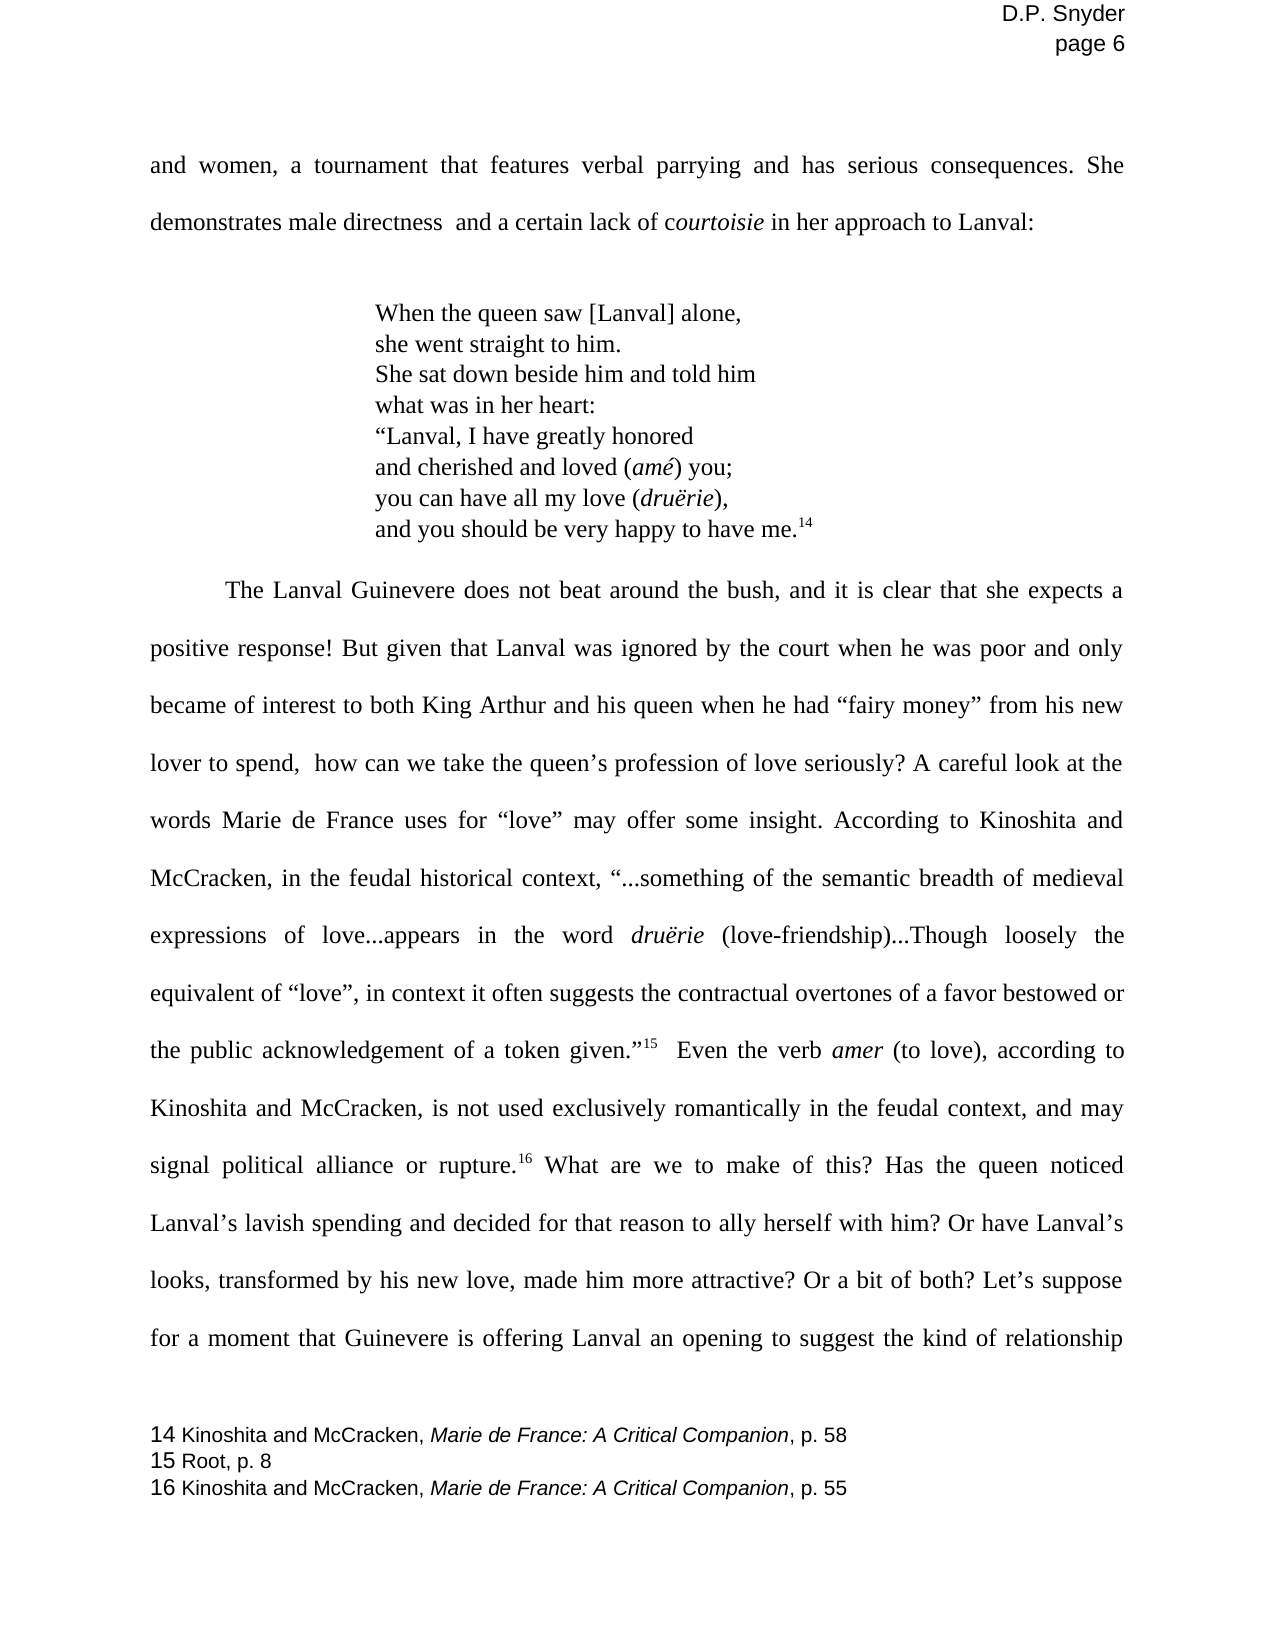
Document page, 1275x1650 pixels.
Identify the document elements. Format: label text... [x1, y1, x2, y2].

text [150, 575, 1125, 1352]
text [150, 150, 1125, 236]
text and cherished and loved (amé) you; [375, 452, 1125, 481]
text you can have all my love (druërie), [375, 483, 1125, 512]
text She sat down beside him and told him [375, 359, 1125, 388]
text and you should be very happy to have me. [375, 514, 1125, 542]
text “Lanval, I have greatly honored [375, 421, 1125, 450]
text what was in her heart: [375, 390, 1125, 419]
text When the queen saw [Lanval] alone, [375, 298, 1125, 327]
text she went straight to him. [375, 329, 1125, 357]
